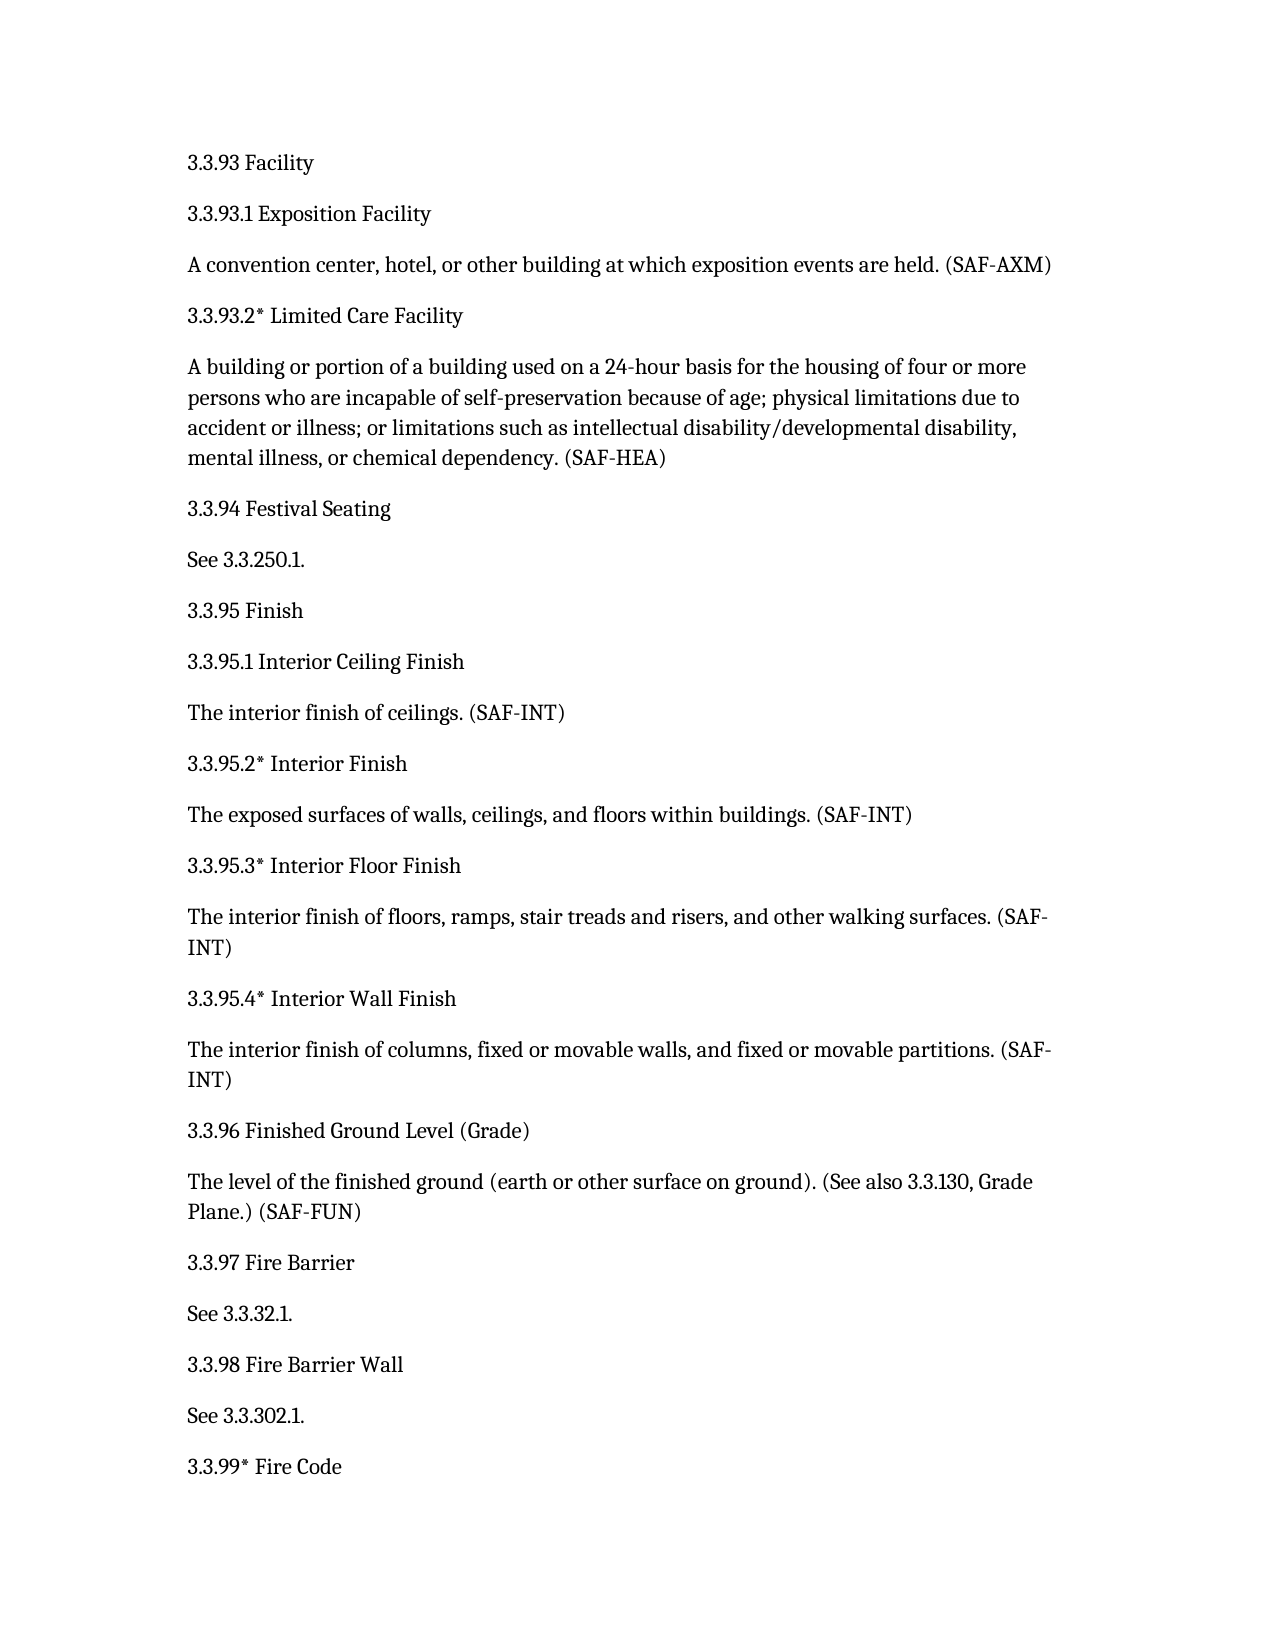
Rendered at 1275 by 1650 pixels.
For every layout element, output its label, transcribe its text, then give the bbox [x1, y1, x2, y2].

text The exposed surfaces of walls, ceilings, and floors within buildings. (SAF-INT) [187, 802, 1087, 828]
text 3.3.99* Fire Code [187, 1454, 1087, 1481]
text 3.3.97 Fire Barrier [187, 1250, 1087, 1276]
text The interior finish of columns, fixed or movable walls, and fixed or movable partitions. (SAF-INT) [187, 1036, 1087, 1093]
text 3.3.95 Finish [187, 598, 1087, 624]
text A building or portion of a building used on a 24-hour basis for the housing of four or more persons who are incapable of self-preservation because of age; physical limitations due to accident or illness; or limitations such as intellectual disability/developmental disability, mental illness, or chemical dependency. (SAF-HEA) [187, 354, 1087, 471]
text See 3.3.32.1. [187, 1301, 1087, 1327]
text See 3.3.302.1. [187, 1403, 1087, 1429]
text See 3.3.250.1. [187, 547, 1087, 573]
text 3.3.95.3* Interior Floor Finish [187, 853, 1087, 879]
text 3.3.93.1 Exposition Facility [187, 201, 1087, 227]
text 3.3.93 Facility [187, 150, 1087, 176]
text The level of the finished ground (earth or other surface on ground). (See also 3.3.130, Grade Plane.) (SAF-FUN) [187, 1169, 1087, 1225]
text The interior finish of ceilings. (SAF-INT) [187, 700, 1087, 726]
text 3.3.93.2* Limited Care Facility [187, 303, 1087, 329]
text 3.3.98 Fire Barrier Wall [187, 1352, 1087, 1378]
text The interior finish of floors, ramps, stair treads and risers, and other walking surfaces. (SAF-INT) [187, 904, 1087, 961]
text 3.3.95.1 Interior Ceiling Finish [187, 649, 1087, 675]
text 3.3.95.4* Interior Wall Finish [187, 985, 1087, 1012]
text A convention center, hotel, or other building at which exposition events are held. (SAF-AXM) [187, 252, 1087, 278]
text 3.3.96 Finished Ground Level (Grade) [187, 1118, 1087, 1144]
text 3.3.94 Festival Seating [187, 496, 1087, 522]
text 3.3.95.2* Interior Finish [187, 751, 1087, 777]
